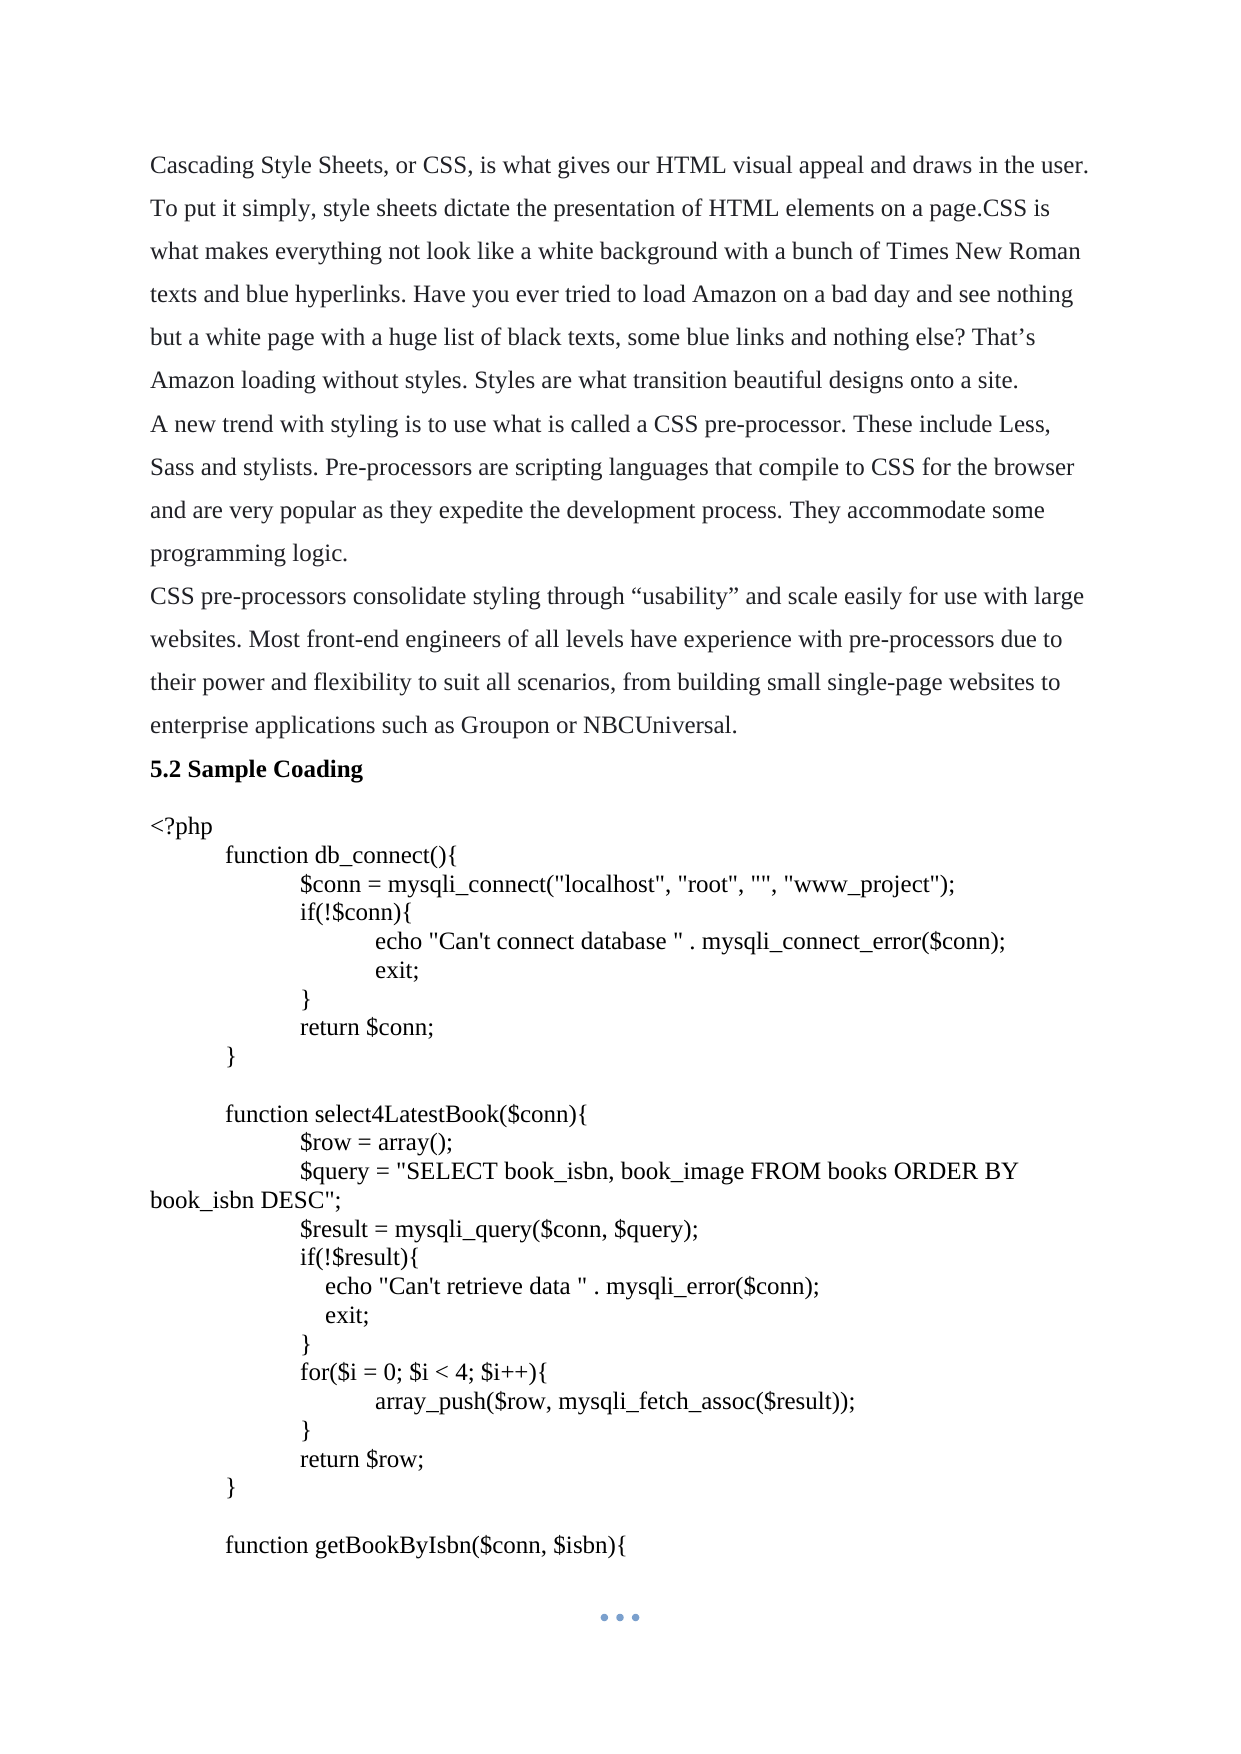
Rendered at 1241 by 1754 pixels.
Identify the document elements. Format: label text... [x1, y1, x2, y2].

text $query = "SELECT book_isbn, book_image FROM books ORDER BY book_isbn DESC"; [150, 1156, 1090, 1214]
text Cascading Style Sheets, or CSS, is what gives our HTML visual appeal and draws in the user. To put it simply, style sheets dictate the presentation of HTML elements on a page.CSS is what makes everything not look like a white background with a bunch of Times New Roman texts and blue hyperlinks. Have you ever tried to load Amazon on a bad day and see nothing but a white page with a huge list of black texts, some blue links and nothing else? That’s Amazon loading without styles. Styles are what transition beautiful designs onto a site. [150, 150, 1090, 394]
text } [150, 1329, 1090, 1357]
text if(!$conn){ [150, 897, 1090, 926]
text } [150, 1472, 1090, 1501]
text } [150, 1415, 1090, 1444]
text exit; [150, 1300, 1090, 1329]
text exit; [150, 955, 1090, 984]
text array_push($row, mysqli_fetch_assoc($result)); [150, 1386, 1090, 1415]
text echo "Can't connect database " . mysqli_connect_error($conn); [150, 926, 1090, 955]
text CSS pre-processors consolidate styling through “usability” and scale easily for use with large websites. Most front-end engineers of all levels have experience with pre-processors due to their power and flexibility to suit all scenarios, from building small single-page websites to enterprise applications such as Groupon or NBCUniversal. [150, 581, 1090, 739]
text function getBookByIsbn($conn, $isbn){ [150, 1530, 1090, 1559]
text return $row; [150, 1444, 1090, 1472]
text $result = mysqli_query($conn, $query); [150, 1214, 1090, 1242]
text } [150, 1041, 1090, 1070]
text <?php [150, 811, 1090, 840]
text for($i = 0; $i < 4; $i++){ [150, 1357, 1090, 1386]
text if(!$result){ [150, 1242, 1090, 1271]
text 5.2 Sample Coading [150, 754, 1090, 782]
text function db_connect(){ [150, 840, 1090, 869]
text return $conn; [150, 1012, 1090, 1041]
text function select4LatestBook($conn){ [150, 1099, 1090, 1127]
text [150, 1271, 1090, 1300]
text $row = array(); [150, 1127, 1090, 1156]
text A new trend with styling is to use what is called a CSS pre-processor. These include Less, Sass and stylists. Pre-processors are scripting languages that compile to CSS for the browser and are very popular as they expedite the development process. They accommodate some programming logic. [150, 409, 1090, 567]
text } [150, 984, 1090, 1012]
text $conn = mysqli_connect("localhost", "root", "", "www_project"); [150, 869, 1090, 897]
